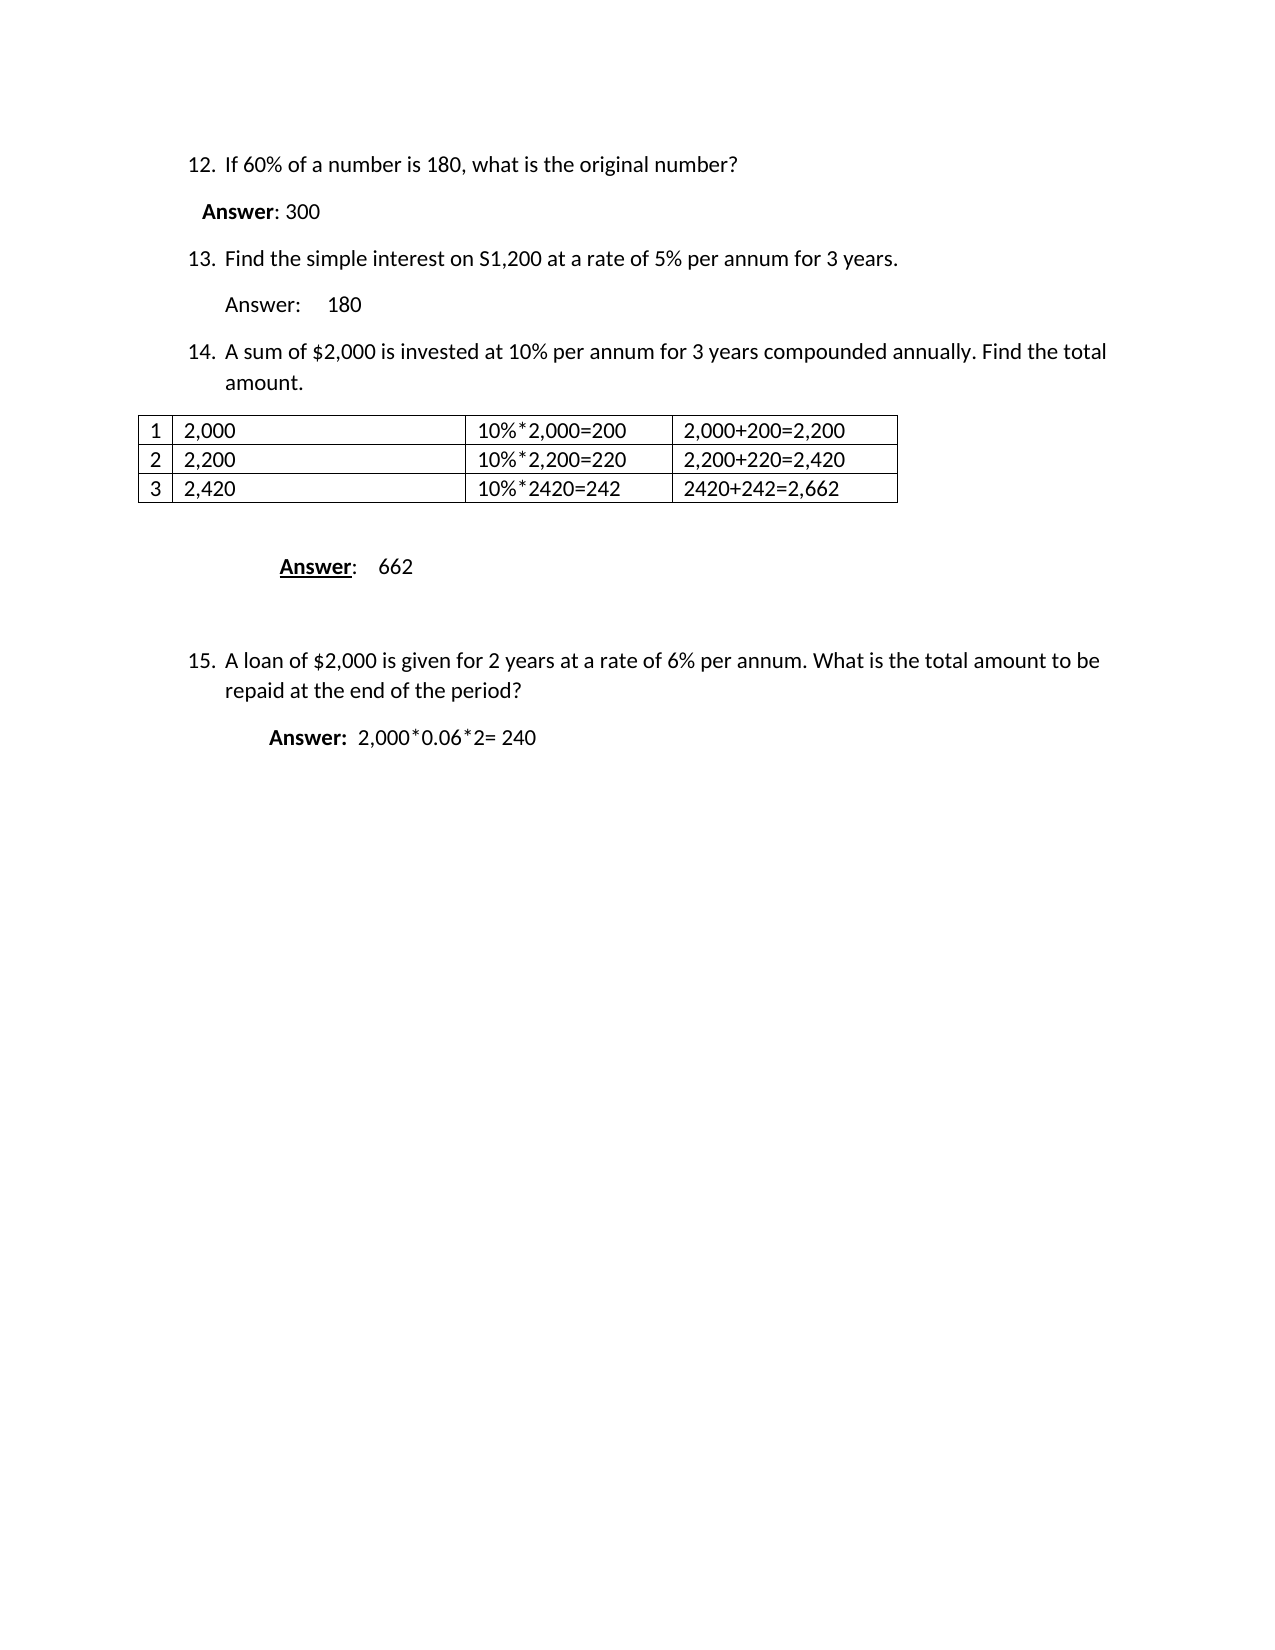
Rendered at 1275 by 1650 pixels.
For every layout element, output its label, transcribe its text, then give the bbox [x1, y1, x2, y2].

text Answer: 300 [150, 197, 1125, 225]
table_header 2,000+200=2,200 [673, 416, 897, 444]
table_cell 2,200 [173, 445, 465, 473]
table_cell 2,200+220=2,420 [673, 445, 897, 473]
table_header 10%*2,000=200 [466, 416, 672, 444]
list A loan of $2,000 is given for 2 years at a rate of 6% per annum. What is the total amount to be repaid at the end of the period? [187, 646, 1125, 704]
table_cell 3 [139, 474, 172, 502]
text Answer: 180 [225, 291, 1125, 319]
table_header 2,000 [173, 416, 465, 444]
table_cell 2 [139, 445, 172, 473]
table_cell 10%*2,200=220 [466, 445, 672, 473]
text Answer: 2,000*0.06*2= 240 [150, 723, 1125, 751]
list A sum of $2,000 is invested at 10% per annum for 3 years compounded annually. Find the total amount. [187, 337, 1125, 396]
table_cell 2420+242=2,662 [673, 474, 897, 502]
table_cell 2,420 [173, 474, 465, 502]
table_cell 10%*2420=242 [466, 474, 672, 502]
list If 60% of a number is 180, what is the original number? [187, 150, 1125, 178]
table_header 1 [139, 416, 172, 444]
text Answer: 662 [150, 552, 1125, 580]
list Find the simple interest on S1,200 at a rate of 5% per annum for 3 years. [187, 244, 1125, 272]
